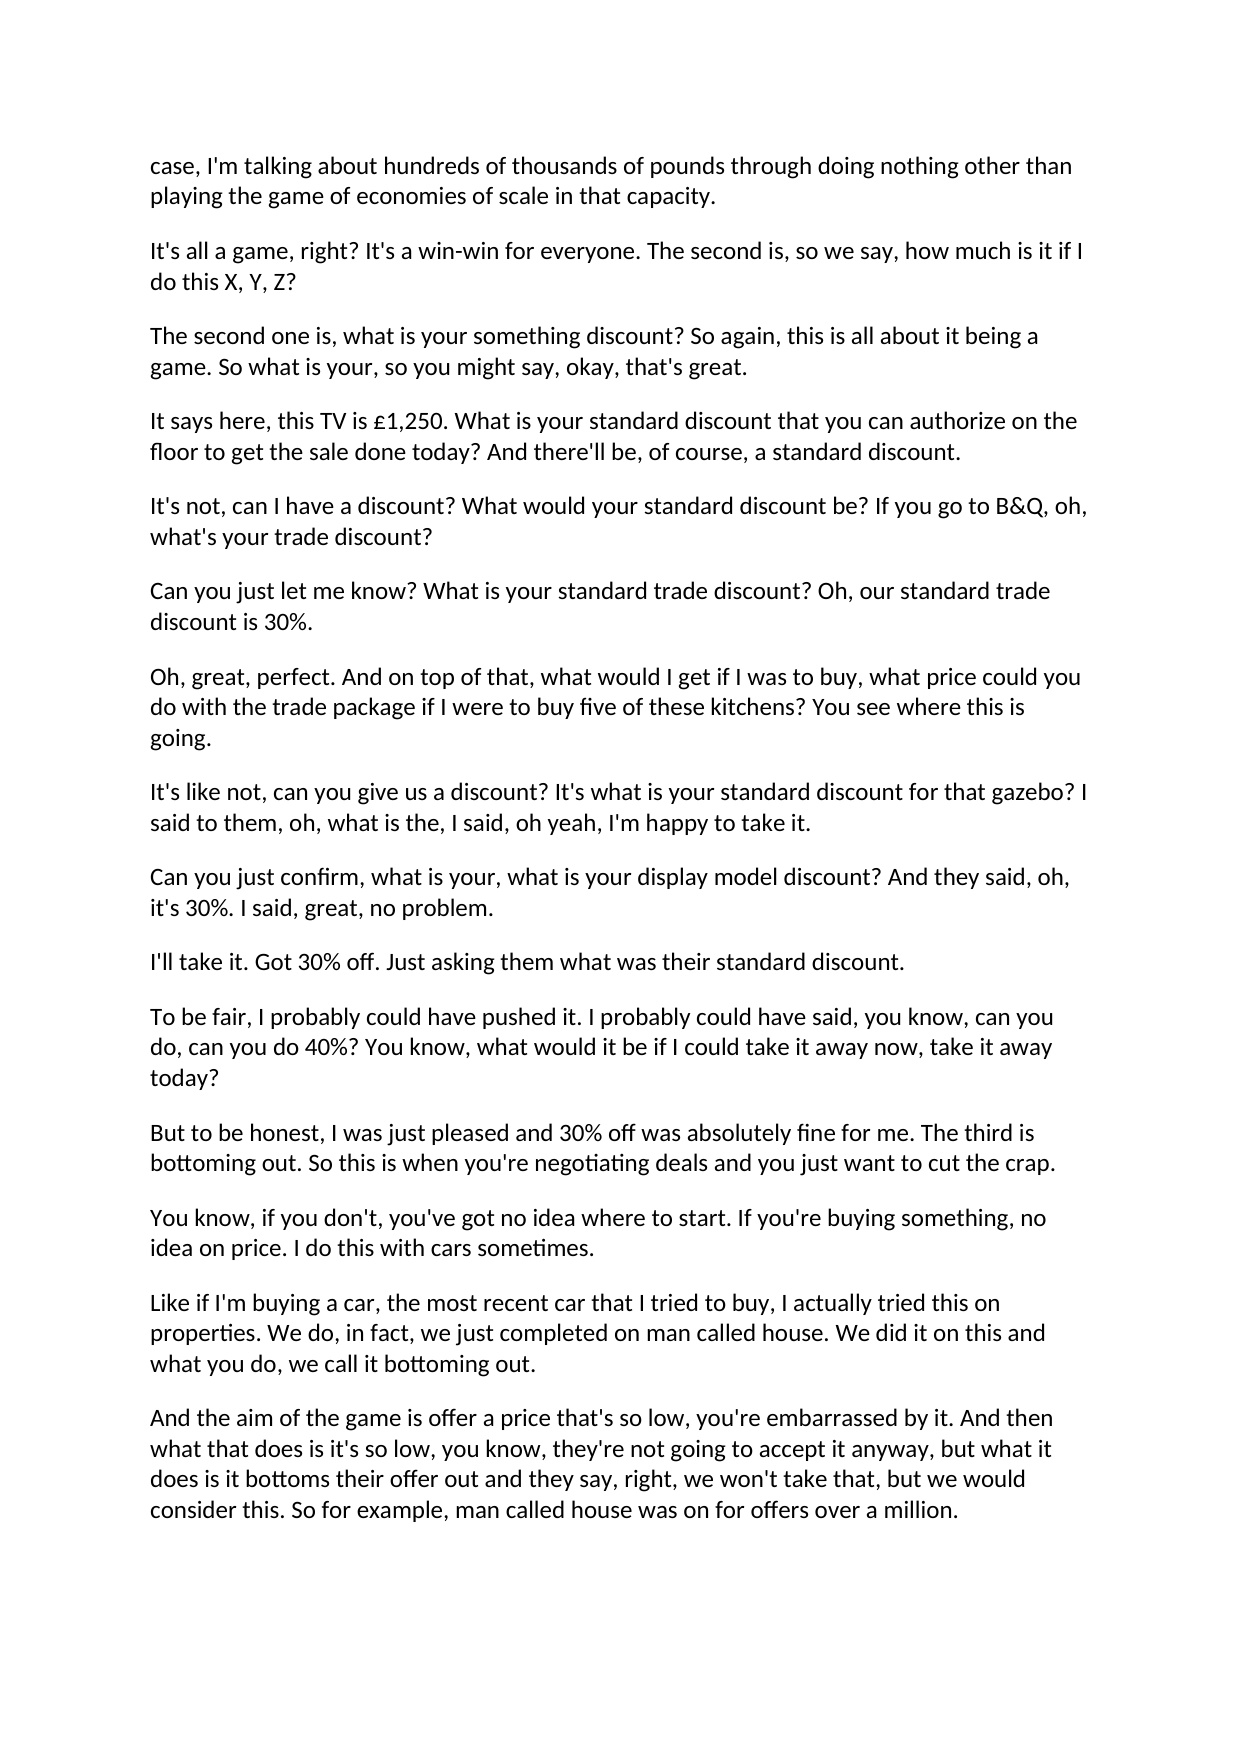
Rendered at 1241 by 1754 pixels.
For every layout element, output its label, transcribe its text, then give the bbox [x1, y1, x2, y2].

text It's not, can I have a discount? What would your standard discount be? If you go to B&Q, oh, what's your trade discount? [150, 490, 1090, 551]
text It's all a game, right? It's a win-win for everyone. The second is, so we say, how much is it if I do this X, Y, Z? [150, 235, 1090, 296]
text It's like not, can you give us a discount? It's what is your standard discount for that gazebo? I said to them, oh, what is the, I said, oh yeah, I'm happy to take it. [150, 776, 1090, 837]
text You know, if you don't, you've got no idea where to start. If you're buying something, no idea on price. I do this with cars sometimes. [150, 1202, 1090, 1263]
text To be fair, I probably could have pushed it. I probably could have said, you know, can you do, can you do 40%? You know, what would it be if I could take it away now, take it away today? [150, 1001, 1090, 1093]
text The second one is, what is your something discount? So again, this is all about it being a game. So what is your, so you might say, okay, that's great. [150, 320, 1090, 381]
text Oh, great, perfect. And on top of that, what would I get if I was to buy, what price could you do with the trade package if I were to buy five of these kitchens? You see where this is going. [150, 661, 1090, 752]
text And the aim of the game is offer a price that's so low, you're embarrassed by it. And then what that does is it's so low, you know, they're not going to accept it anyway, but what it does is it bottoms their offer out and they say, right, we won't take that, but we would consider this. So for example, man called house was on for offers over a million. [150, 1402, 1090, 1524]
text I'll take it. Got 30% off. Just asking them what was their standard discount. [150, 946, 1090, 977]
text Can you just let me know? What is your standard trade discount? Oh, our standard trade discount is 30%. [150, 576, 1090, 637]
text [150, 150, 1090, 211]
text Can you just confirm, what is your, what is your display model discount? And they said, oh, it's 30%. I said, great, no problem. [150, 861, 1090, 922]
text It says here, this TV is £1,250. What is your standard discount that you can authorize on the floor to get the sale done today? And there'll be, of course, a standard discount. [150, 405, 1090, 466]
text But to be honest, I was just pleased and 30% off was absolutely fine for me. The third is bottoming out. So this is when you're negotiating deals and you just want to cut the crap. [150, 1117, 1090, 1178]
text Like if I'm buying a car, the most recent car that I tried to buy, I actually tried this on properties. We do, in fact, we just completed on man called house. We did it on this and what you do, we call it bottoming out. [150, 1287, 1090, 1378]
